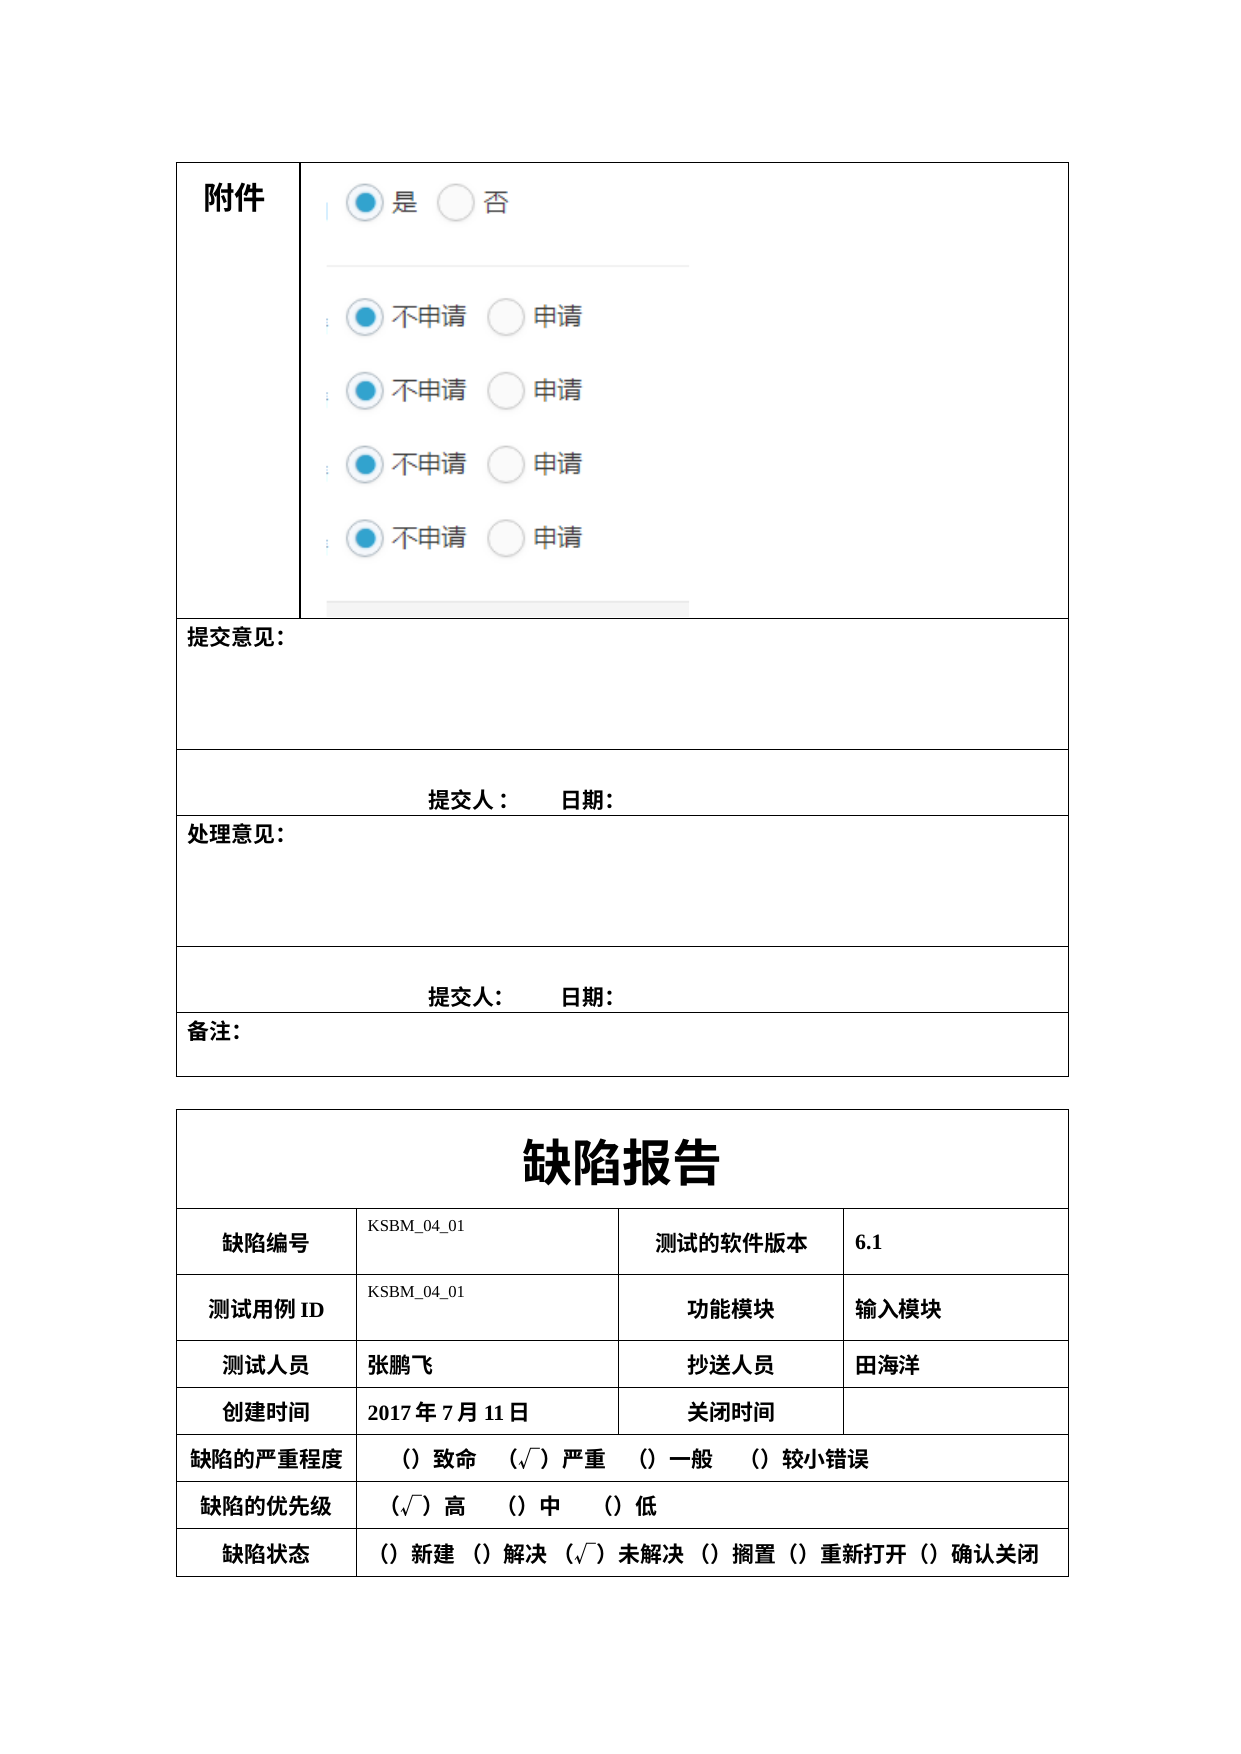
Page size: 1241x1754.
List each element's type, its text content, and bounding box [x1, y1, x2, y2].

table_cell 张鹏飞 [357, 1341, 618, 1387]
table_cell 处理意见： [177, 816, 1068, 946]
picture [326, 163, 690, 617]
table_cell KSBM_04_01 [357, 1209, 618, 1274]
table_cell KSBM_04_01 [357, 1275, 618, 1340]
table_cell 附件 [177, 163, 299, 618]
table_cell 关闭时间 [619, 1388, 843, 1434]
table_cell 提交人： 日期： [177, 947, 1068, 1012]
table_cell （）新建 （）解决 （√）未解决 （）搁置（）重新打开（）确认关闭 [357, 1529, 1068, 1576]
table_cell 缺陷的严重程度 [177, 1435, 356, 1481]
table_cell 备注： [177, 1013, 1068, 1076]
table_cell 测试的软件版本 [619, 1209, 843, 1274]
table_cell 提交意见： [177, 619, 1068, 749]
table_cell 2017年7月11日 [357, 1388, 618, 1434]
table_cell 抄送人员 [619, 1341, 843, 1387]
table_cell 田海洋 [844, 1341, 1068, 1387]
table_cell 6.1 [844, 1209, 1068, 1274]
table_header 缺陷报告 [177, 1110, 1068, 1208]
table_cell 缺陷编号 [177, 1209, 356, 1274]
table_cell 提交人 ： 日期： [177, 750, 1068, 815]
table_cell 创建时间 [177, 1388, 356, 1434]
table_cell （√）高 （）中 （）低 [357, 1482, 1068, 1528]
table_cell 测试人员 [177, 1341, 356, 1387]
table_cell 功能模块 [619, 1275, 843, 1340]
table_cell [301, 163, 1068, 618]
table_cell [844, 1388, 1068, 1434]
table_cell 缺陷的优先级 [177, 1482, 356, 1528]
table_cell （）致命 （√）严重 （）一般 （）较小错误 [357, 1435, 1068, 1481]
table_cell 输入模块 [844, 1275, 1068, 1340]
table_cell 测试用例ID [177, 1275, 356, 1340]
table_cell 缺陷状态 [177, 1529, 356, 1576]
